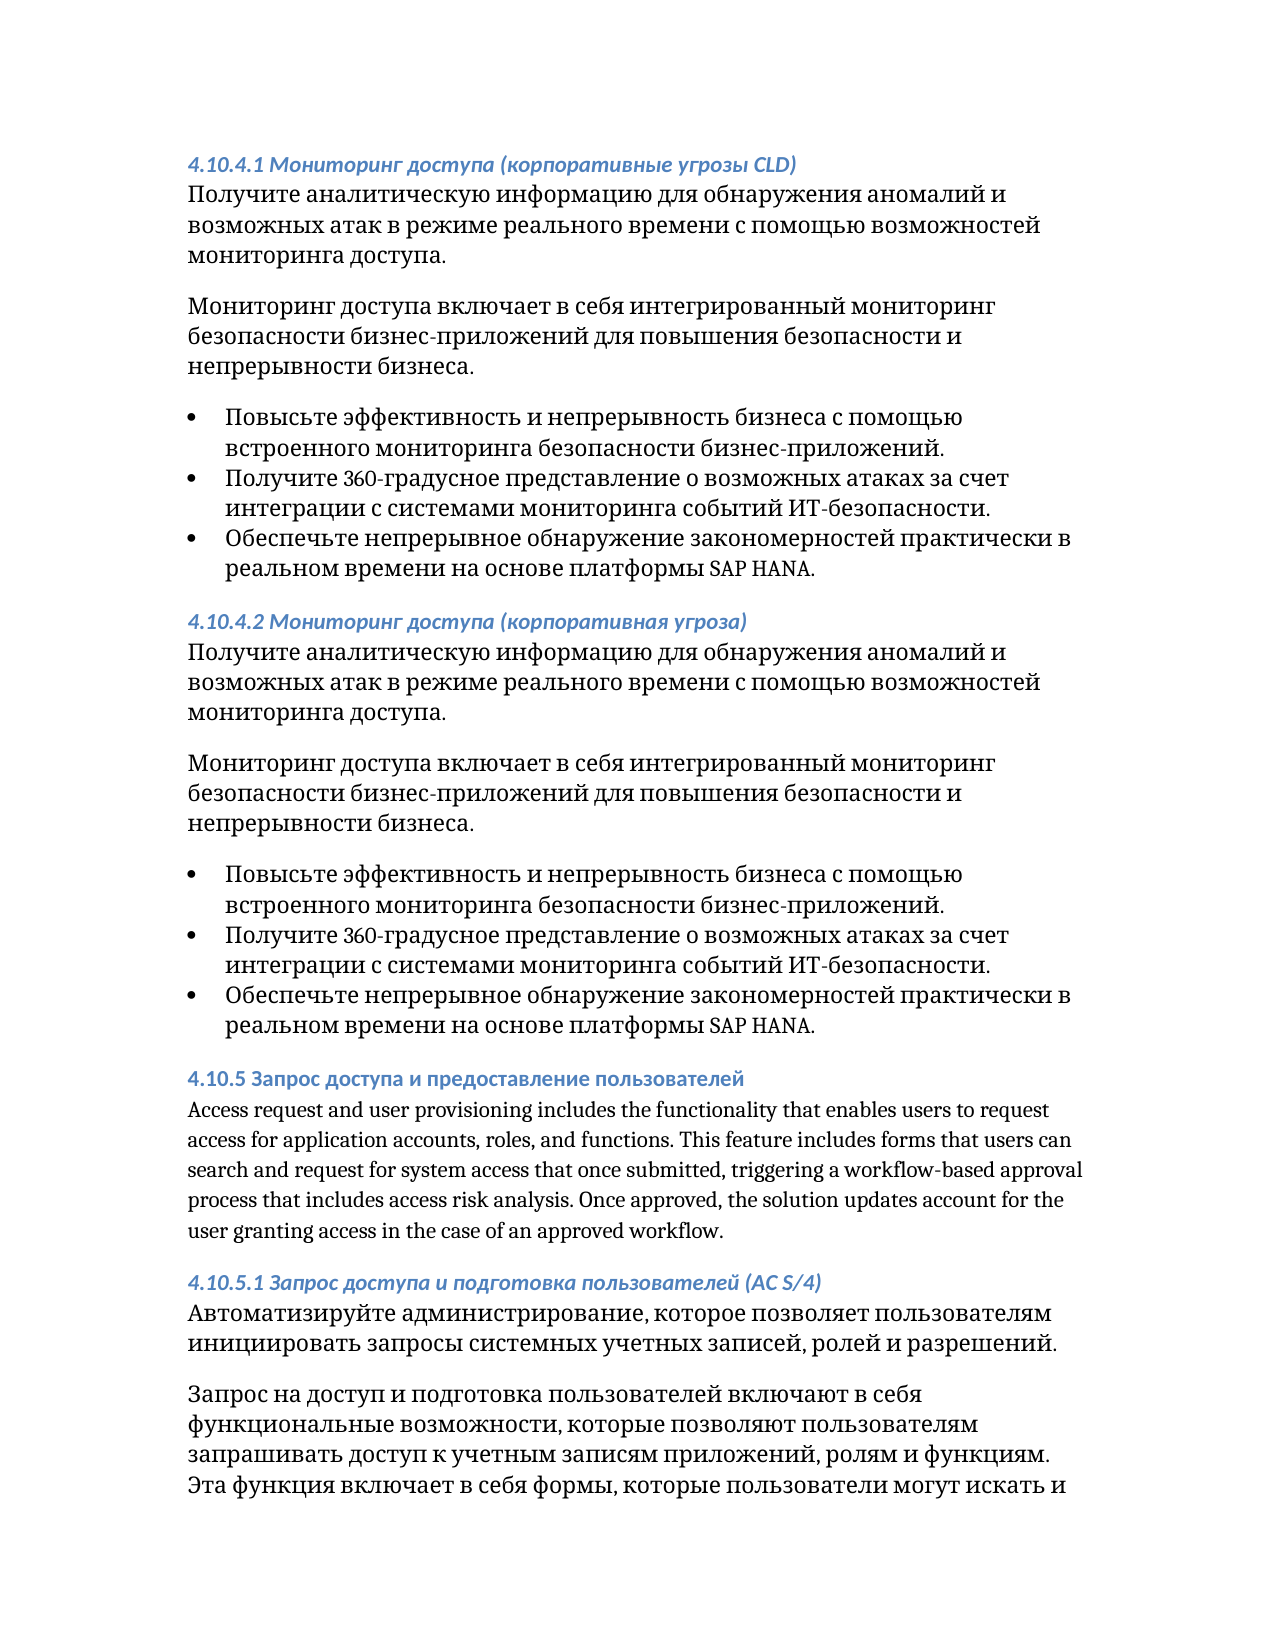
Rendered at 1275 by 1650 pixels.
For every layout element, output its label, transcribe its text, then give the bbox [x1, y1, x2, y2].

text Автоматизируйте администрирование, которое позволяет пользователям инициировать запросы системных учетных записей, ролей и разрешений. [187, 1301, 1087, 1357]
subtitle 4.10.4.2 Мониторинг доступа (корпоративная угроза) [187, 607, 1087, 635]
list Получите 360-градусное представление о возможных атаках за счет интеграции с системами мониторинга событий ИТ-безопасности. [187, 466, 1087, 522]
list Получите 360-градусное представление о возможных атаках за счет интеграции с системами мониторинга событий ИТ-безопасности. [187, 923, 1087, 979]
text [187, 1382, 1087, 1499]
text Мониторинг доступа включает в себя интегрированный мониторинг безопасности бизнес-приложений для повышения безопасности и непрерывности бизнеса. [187, 751, 1087, 838]
text Получите аналитическую информацию для обнаружения аномалий и возможных атак в режиме реального времени с помощью возможностей мониторинга доступа. [187, 182, 1087, 269]
text Мониторинг доступа включает в себя интегрированный мониторинг безопасности бизнес-приложений для повышения безопасности и непрерывности бизнеса. [187, 294, 1087, 380]
text Access request and user provisioning includes the functionality that enables users to request access for application accounts, roles, and functions. This feature includes forms that users can search and request for system access that once submitted, triggering a workflow-based approval process that includes access risk analysis. Once approved, the solution updates account for the user granting access in the case of an approved workflow.​ [187, 1097, 1087, 1244]
subtitle 4.10.5 Запрос доступа и предоставление пользователей [187, 1064, 1087, 1092]
list Обеспечьте непрерывное обнаружение закономерностей практически в реальном времени на основе платформы SAP HANA. [187, 526, 1087, 582]
subtitle 4.10.5.1 Запрос доступа и подготовка пользователей (AC S/4) [187, 1268, 1087, 1296]
list Обеспечьте непрерывное обнаружение закономерностей практически в реальном времени на основе платформы SAP HANA. [187, 983, 1087, 1040]
text Получите аналитическую информацию для обнаружения аномалий и возможных атак в режиме реального времени с помощью возможностей мониторинга доступа. [187, 639, 1087, 726]
list Повысьте эффективность и непрерывность бизнеса с помощью встроенного мониторинга безопасности бизнес-приложений. [187, 862, 1087, 919]
subtitle 4.10.4.1 Мониторинг доступа (корпоративные угрозы CLD) [187, 150, 1087, 178]
list Повысьте эффективность и непрерывность бизнеса с помощью встроенного мониторинга безопасности бизнес-приложений. [187, 405, 1087, 462]
